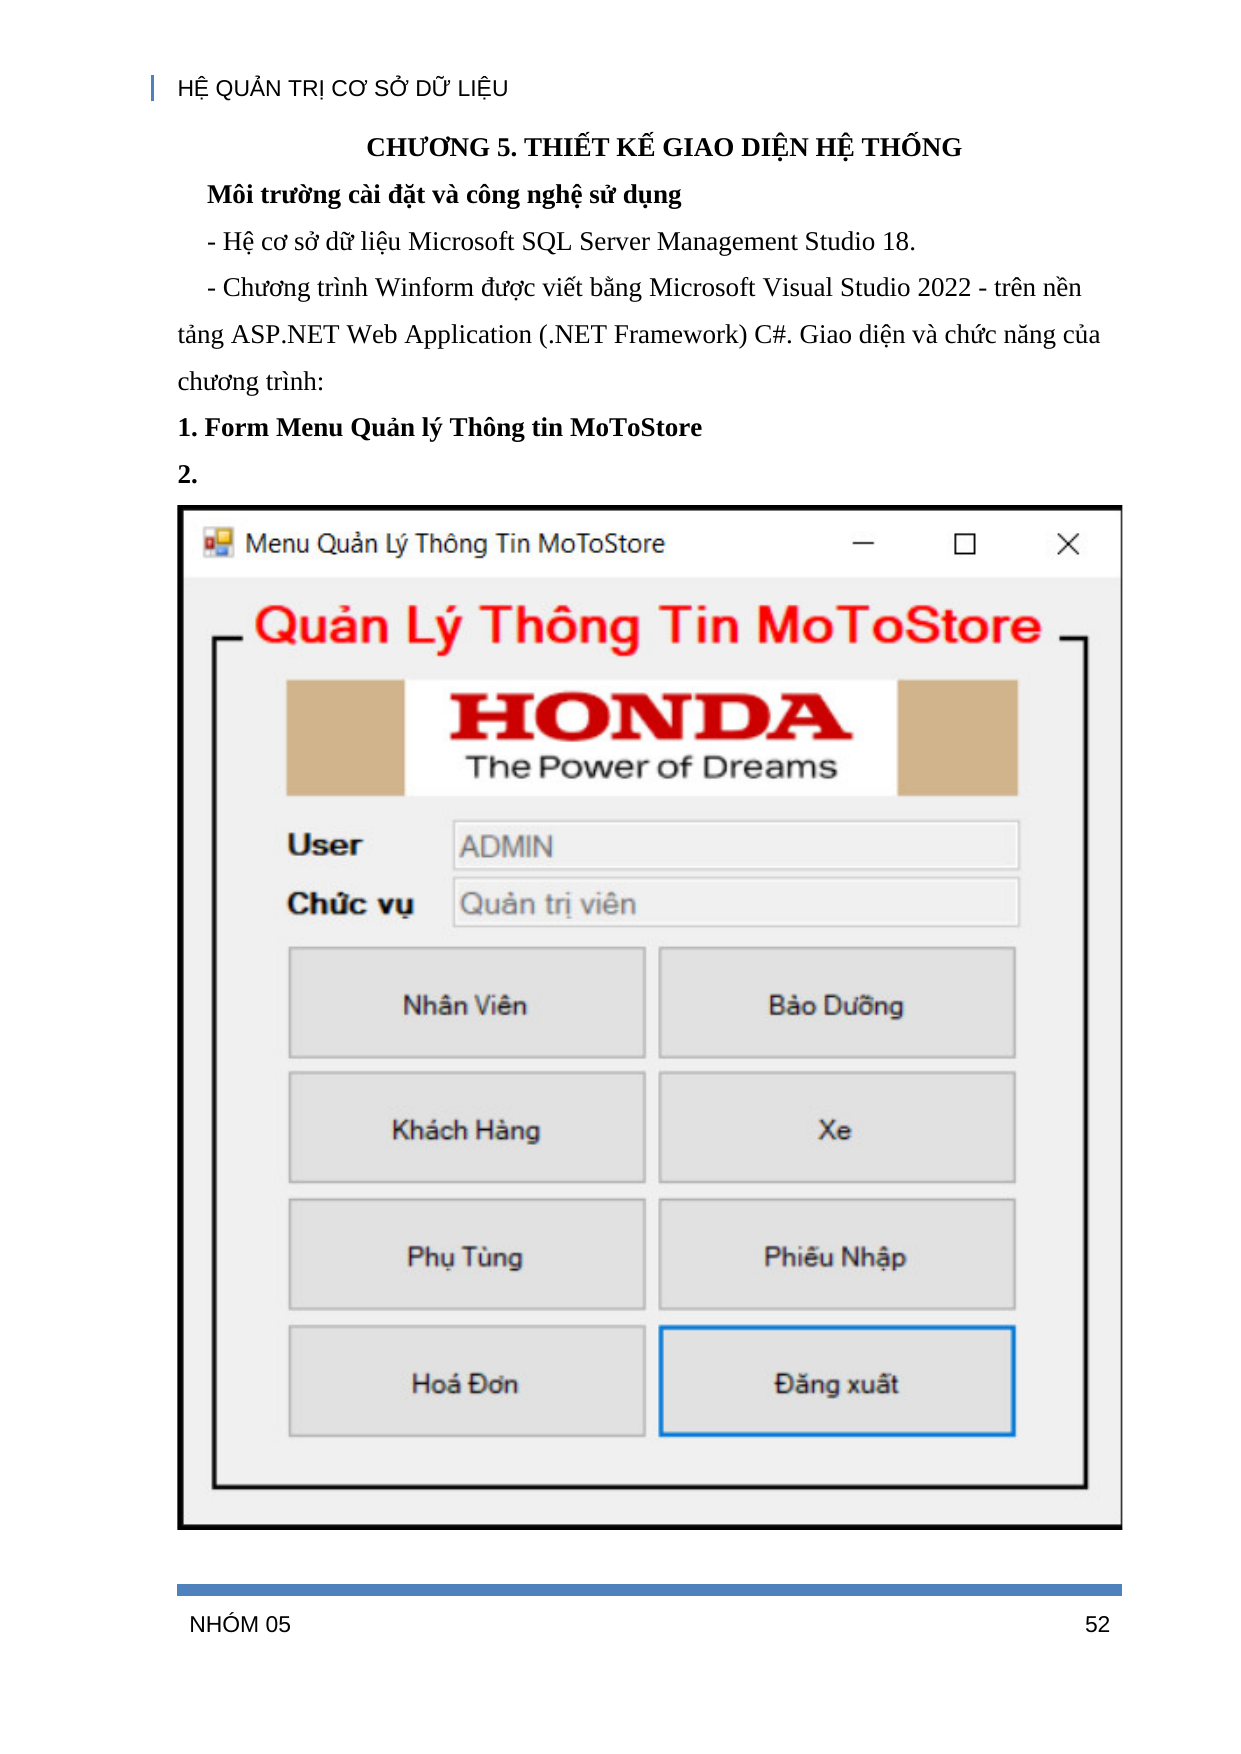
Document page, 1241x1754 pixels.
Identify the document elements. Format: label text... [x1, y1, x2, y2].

list Môi trường cài đặt và công nghệ sử dụng [177, 178, 1122, 209]
list - Hệ cơ sở dữ liệu Microsoft SQL Server Management Studio 18. [177, 225, 1122, 256]
list - Chương trình Winform được viết bằng Microsoft Visual Studio 2022 - trên nền tảng ASP.NET Web Application (.NET Framework) C#. Giao diện và chức năng của chương trình: [177, 272, 1122, 396]
picture [177, 505, 1123, 1530]
list Form Menu Quản lý Thông tin MoToStore [177, 412, 1122, 443]
list CHƯƠNG 5. THIẾT KẾ GIAO DIỆN HỆ THỐNG [177, 132, 1122, 163]
